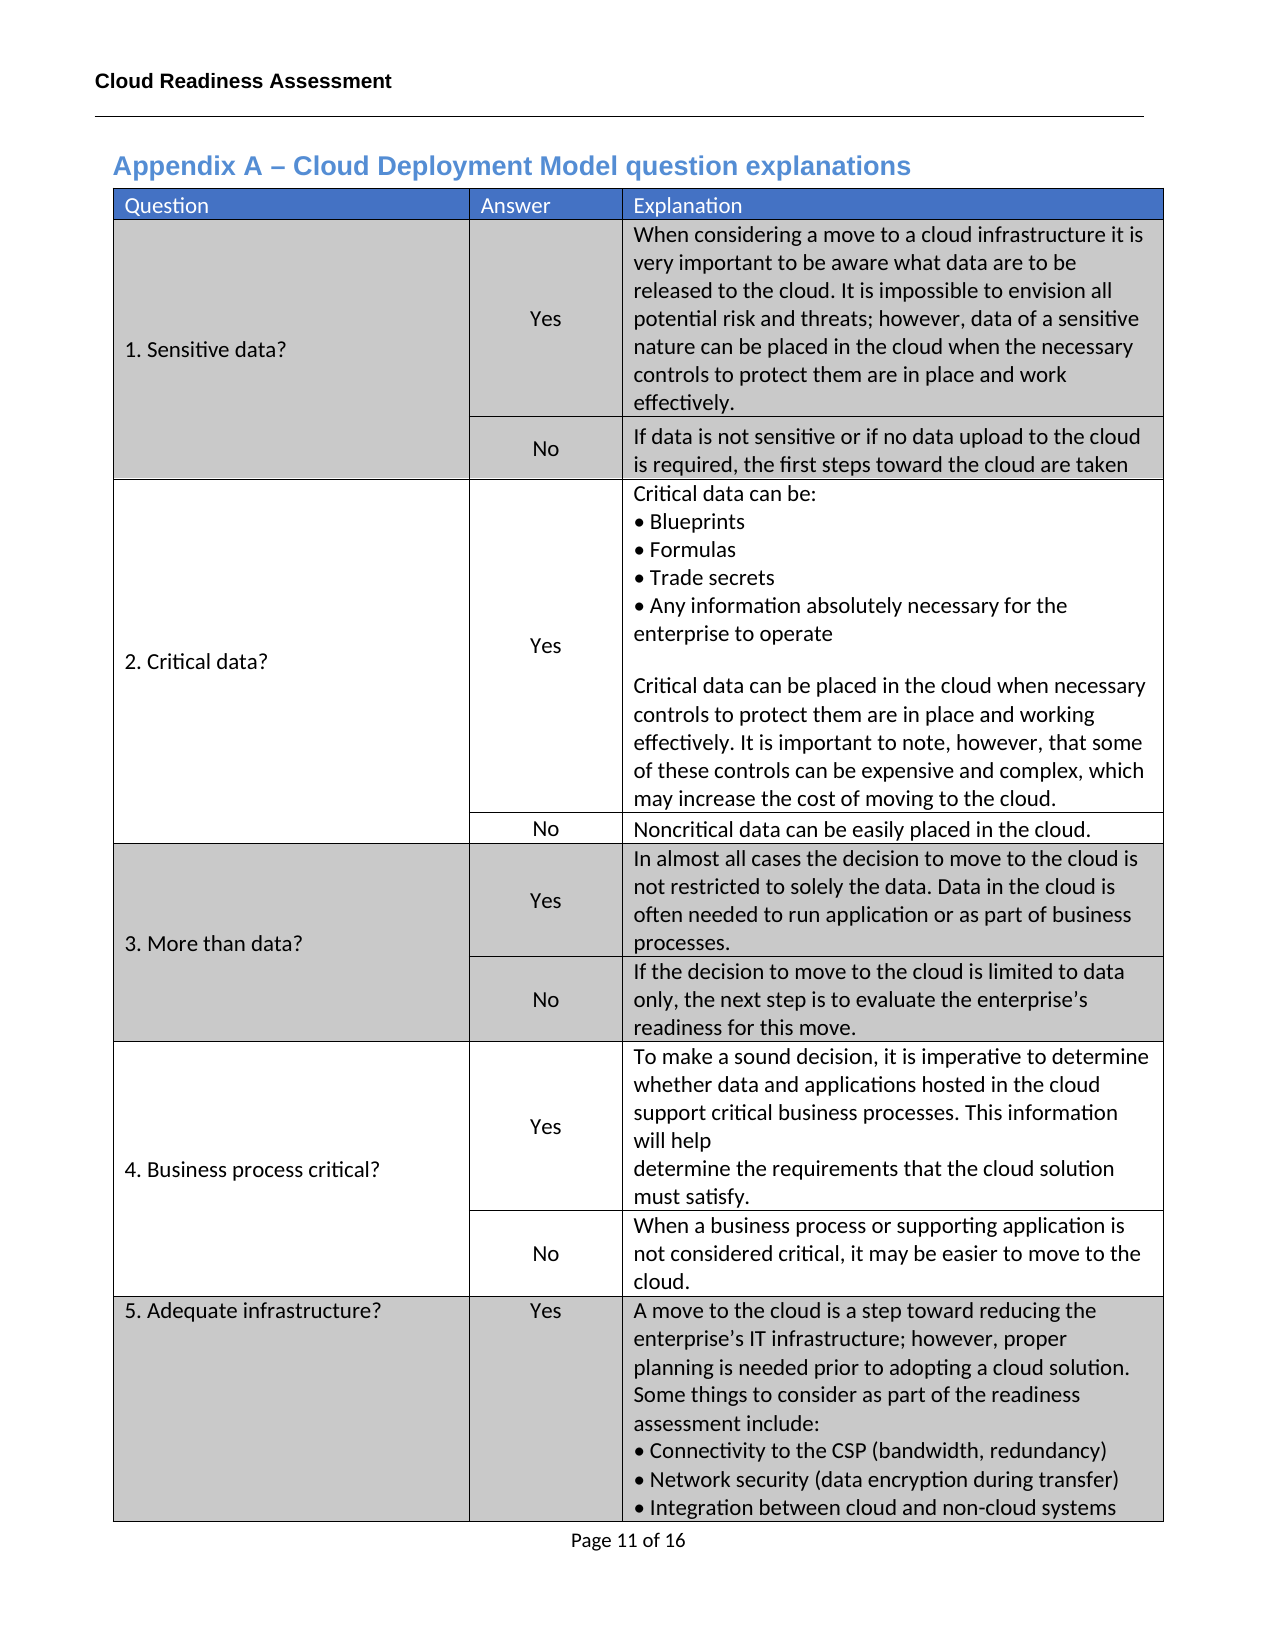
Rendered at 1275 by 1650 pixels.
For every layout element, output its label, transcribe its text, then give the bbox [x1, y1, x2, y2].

table_header Question [114, 189, 469, 219]
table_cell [623, 1297, 1163, 1521]
table_cell 4. Business process critical? [114, 1042, 469, 1296]
table_cell When a business process or supporting application is not considered critical, it may be easier to move to the cloud. [623, 1211, 1163, 1296]
table_cell No [470, 1211, 622, 1296]
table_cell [114, 1297, 469, 1521]
table_cell If the decision to move to the cloud is limited to data only, the next step is to evaluate the enterprise’s readiness for this move. [623, 957, 1163, 1041]
table_cell To make a sound decision, it is imperative to determine whether data and applications hosted in the cloud support critical business processes. This information will help determine the requirements that the cloud solution must satisfy. [623, 1042, 1163, 1210]
table_header Explanation [623, 189, 1163, 219]
table_cell Critical data can be: • Blueprints • Formulas • Trade secrets • Any information absolutely necessary for the enterprise to operate Critical data can be placed in the cloud when necessary controls to protect them are in place and working effectively. It is important to note, however, that some of these controls can be expensive and complex, which may increase the cost of moving to the cloud. [623, 480, 1163, 812]
table_cell When considering a move to a cloud infrastructure it is very important to be aware what data are to be released to the cloud. It is impossible to envision all potential risk and threats; however, data of a sensitive nature can be placed in the cloud when the necessary controls to protect them are in place and work effectively. [623, 220, 1163, 416]
table_cell Yes [470, 1042, 622, 1210]
table_header Answer [470, 189, 622, 219]
table_cell Yes [470, 844, 622, 956]
table_cell In almost all cases the decision to move to the cloud is not restricted to solely the data. Data in the cloud is often needed to run application or as part of business processes. [623, 844, 1163, 956]
subtitle Appendix A – Cloud Deployment Model question explanations [112, 150, 1162, 181]
table_cell No [470, 813, 622, 843]
table_cell Yes [470, 480, 622, 812]
table_cell 2. Critical data? [114, 480, 469, 843]
table_cell If data is not sensitive or if no data upload to the cloud is required, the first steps toward the cloud are taken [623, 417, 1163, 478]
table_cell No [470, 957, 622, 1041]
table_cell No [470, 417, 622, 478]
table_cell 3. More than data? [114, 844, 469, 1041]
table_cell Yes [470, 220, 622, 416]
table_cell Yes [470, 1297, 622, 1521]
table_cell 1. Sensitive data? [114, 220, 469, 478]
table_cell Noncritical data can be easily placed in the cloud. [623, 813, 1163, 843]
